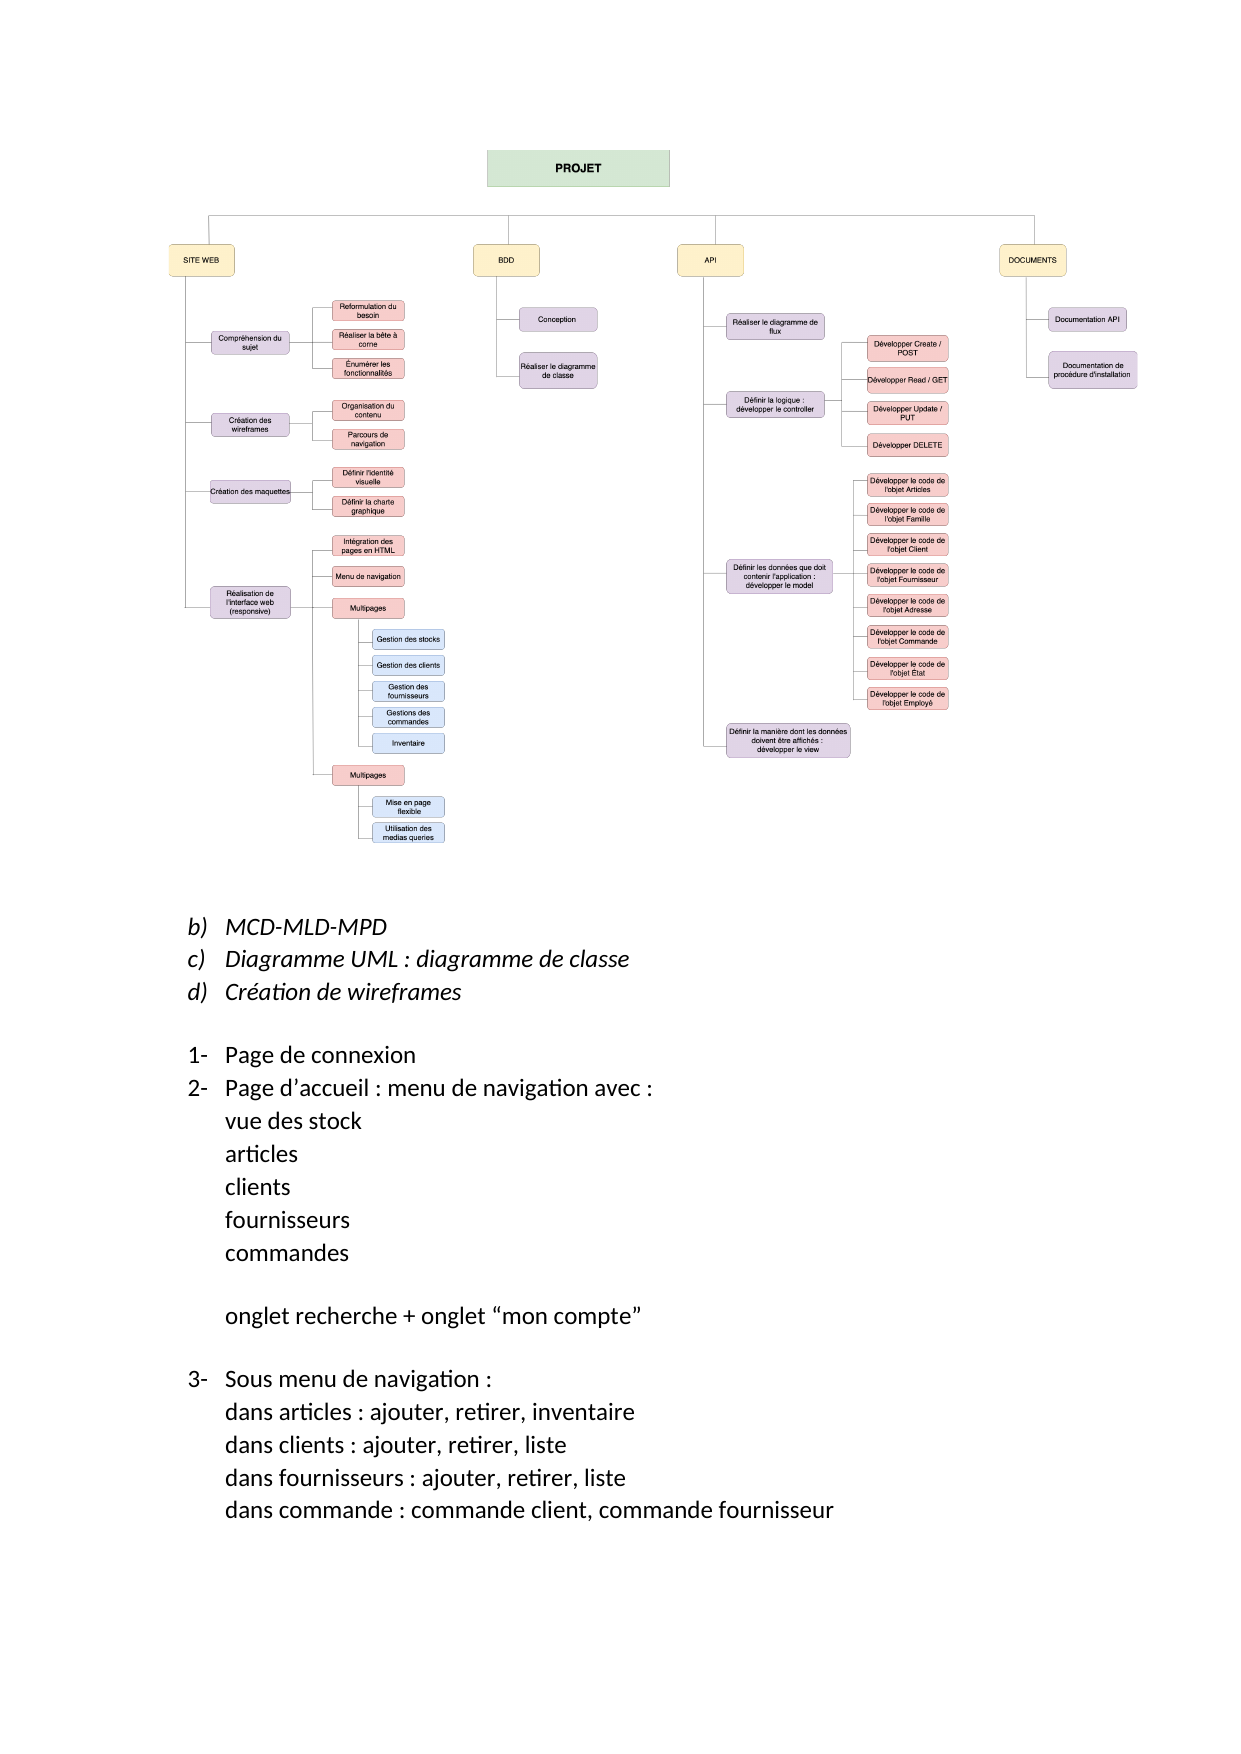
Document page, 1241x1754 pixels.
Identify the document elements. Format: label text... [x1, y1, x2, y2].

list Page de connexion [187, 1039, 1090, 1070]
list Sous menu de navigation : dans articles : ajouter, retirer, inventaire dans clients : ajouter, retirer, liste dans fournisseurs : ajouter, retirer, liste dans commande : commande client, commande fournisseur [187, 1363, 1090, 1555]
list Création de wireframes [187, 976, 1090, 1037]
list Diagramme UML : diagramme de classe [187, 943, 1090, 974]
list Page d’accueil : menu de navigation avec : vue des stock articles clients fournisseurs commandes onglet recherche + onglet “mon compte” [187, 1072, 1090, 1361]
list MCD-MLD-MPD [187, 911, 1090, 941]
